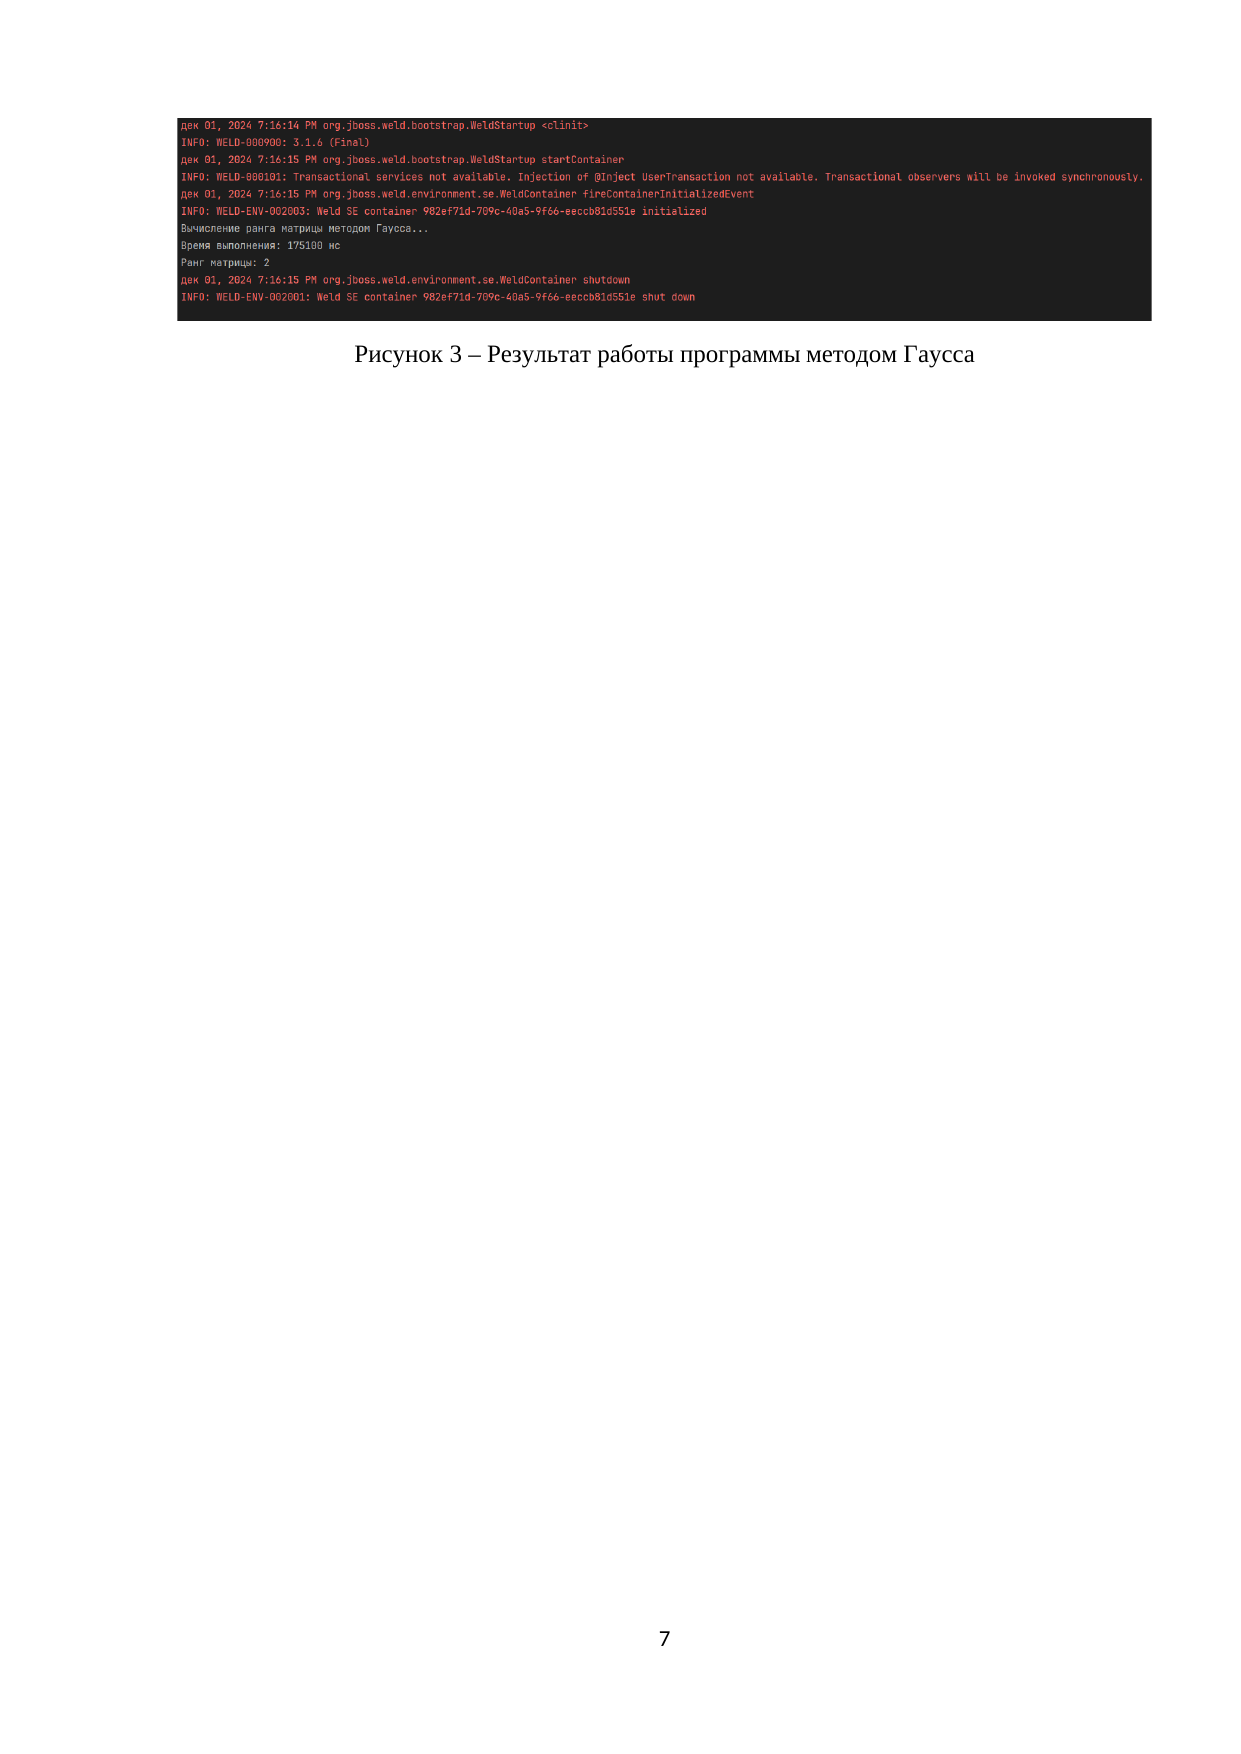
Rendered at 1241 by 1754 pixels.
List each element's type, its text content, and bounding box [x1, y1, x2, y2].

text Рисунок 3 – Результат работы программы методом Гаусса [177, 339, 1152, 368]
picture [177, 118, 1152, 321]
